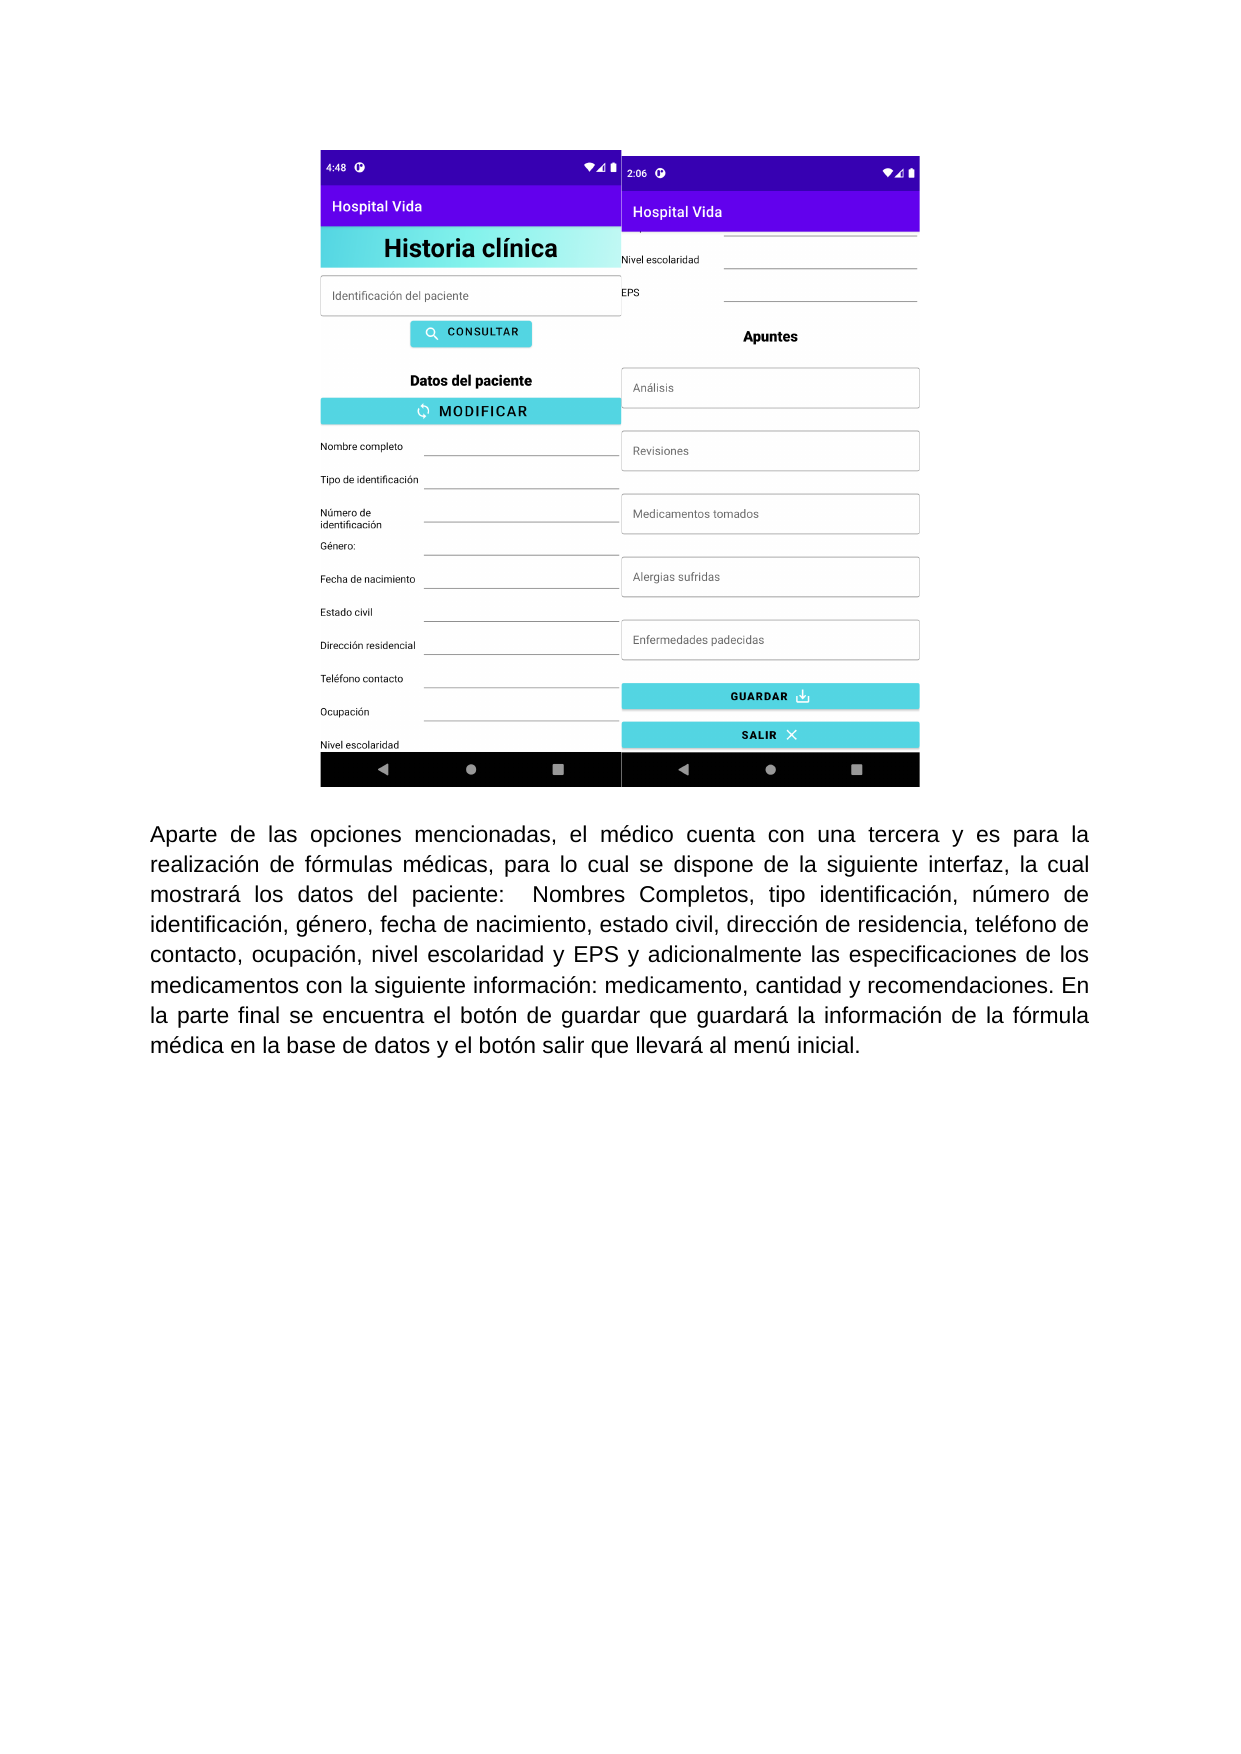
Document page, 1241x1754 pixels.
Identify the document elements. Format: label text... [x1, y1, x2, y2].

picture [320, 150, 920, 787]
text Aparte de las opciones mencionadas, el médico cuenta con una tercera y es para la realización de fórmulas médicas, para lo cual se dispone de la siguiente interfaz, la cual mostrará los datos del paciente: Nombres Completos, tipo identificación, número de identificación, género, fecha de nacimiento, estado civil, dirección de residencia, teléfono de contacto, ocupación, nivel escolaridad y EPS y adicionalmente las especificaciones de los medicamentos con la siguiente información: medicamento, cantidad y recomendaciones. En la parte final se encuentra el botón de guardar que guardará la información de la fórmula médica en la base de datos y el botón salir que llevará al menú inicial. [150, 821, 1090, 1058]
